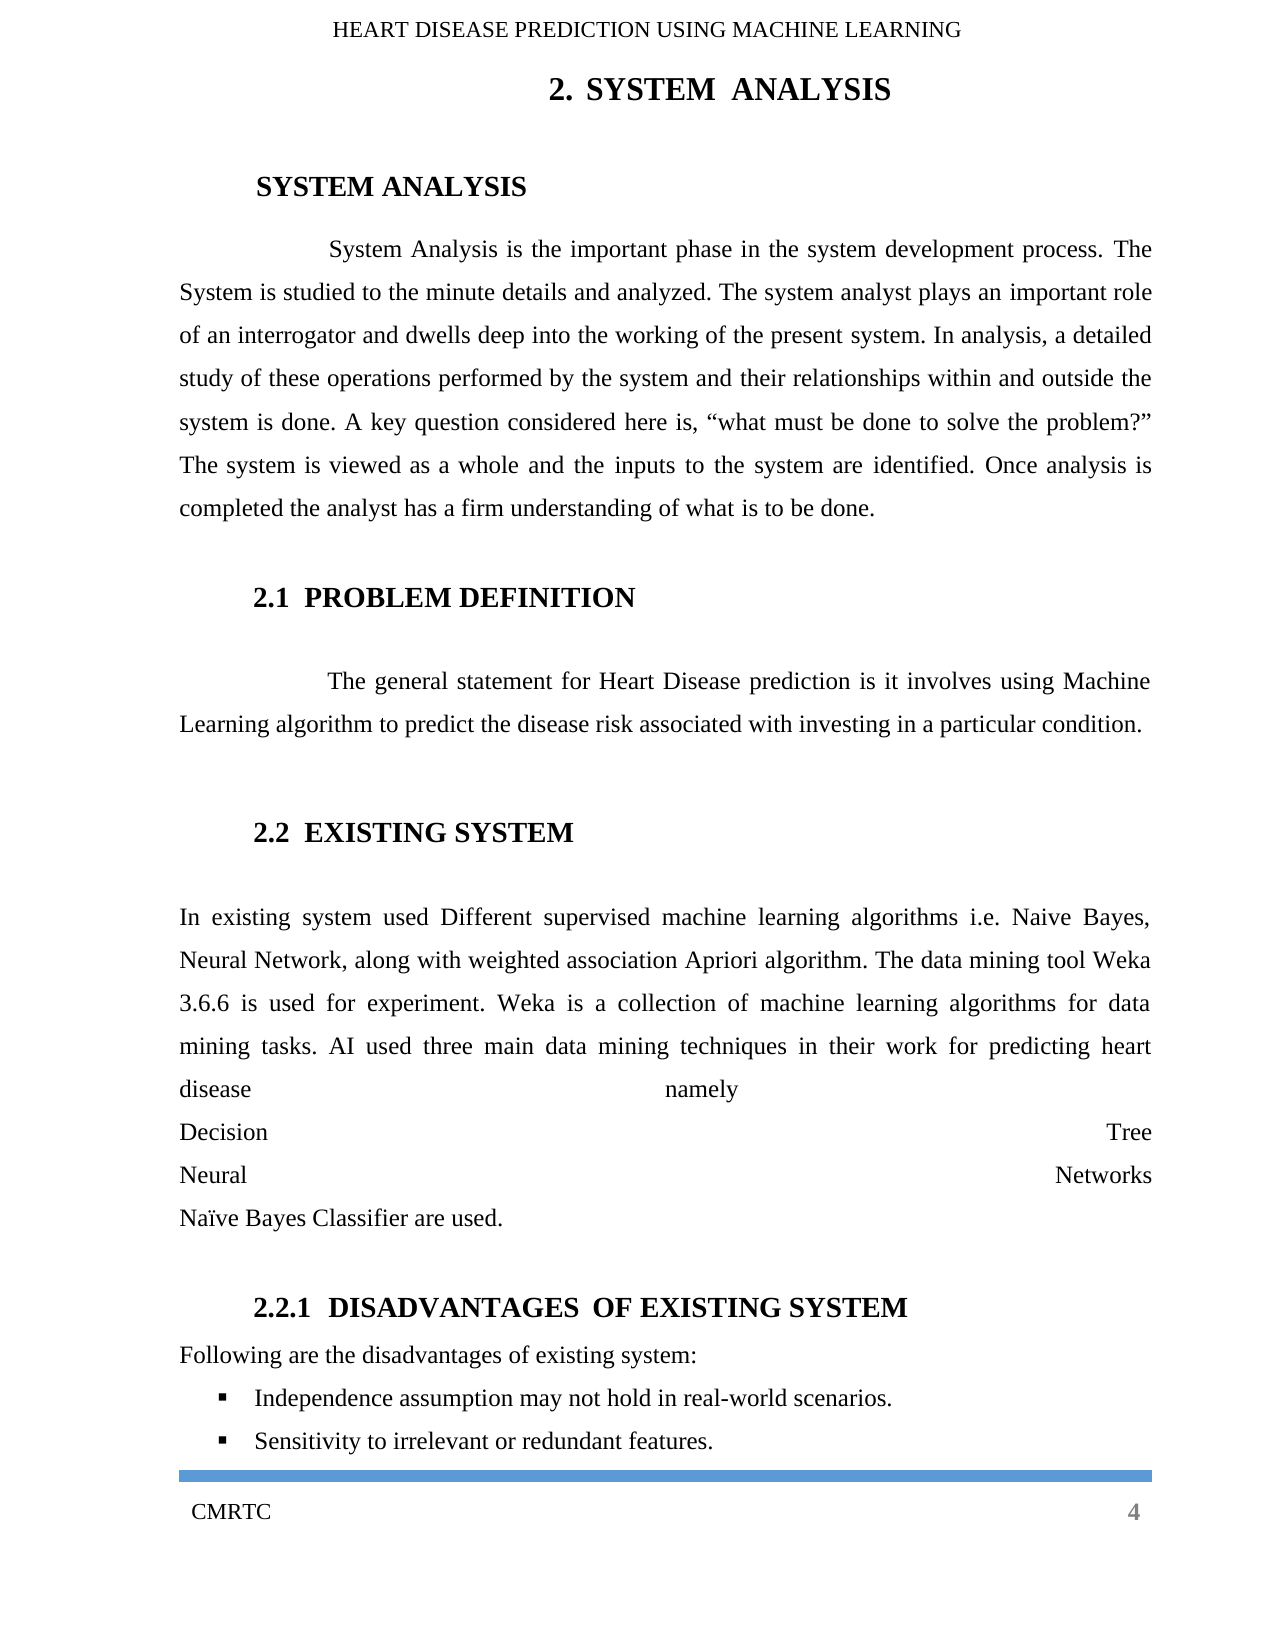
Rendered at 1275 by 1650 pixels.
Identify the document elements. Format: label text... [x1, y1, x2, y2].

text The general statement for Heart Disease prediction is it involves using Machine Learning algorithm to predict the disease risk associated with investing in a particular condition. [179, 666, 1152, 738]
list Independence assumption may not hold in real-world scenarios. [217, 1383, 1152, 1412]
subtitle EXISTING SYSTEM [253, 815, 1152, 849]
text Following are the disadvantages of existing system: [179, 1340, 1152, 1369]
list Sensitivity to irrelevant or redundant features. [217, 1426, 1152, 1455]
text In existing system used Different supervised machine learning algorithms i.e. Naive Bayes, Neural Network, along with weighted association Apriori algorithm. The data mining tool Weka 3.6.6 is used for experiment. Weka is a collection of machine learning algorithms for data mining tasks. AI used three main data mining techniques in their work for predicting heart disease namely Decision Tree Neural Networks Naïve Bayes Classifier are used. [179, 902, 1152, 1232]
list DISADVANTAGES OF EXISTING SYSTEM [253, 1290, 1152, 1323]
subtitle SYSTEM ANALYSIS [548, 69, 1152, 107]
text SYSTEM ANALYSIS [179, 169, 1152, 203]
text System Analysis is the important phase in the system development process. The System is studied to the minute details and analyzed. The system analyst plays an important role of an interrogator and dwells deep into the working of the present system. In analysis, a detailed study of these operations performed by the system and their relationships within and outside the system is done. A key question considered here is, “what must be done to solve the problem?” The system is viewed as a whole and the inputs to the system are identified. Once analysis is completed the analyst has a firm understanding of what is to be done. [179, 234, 1152, 522]
subtitle PROBLEM DEFINITION [253, 580, 1152, 613]
